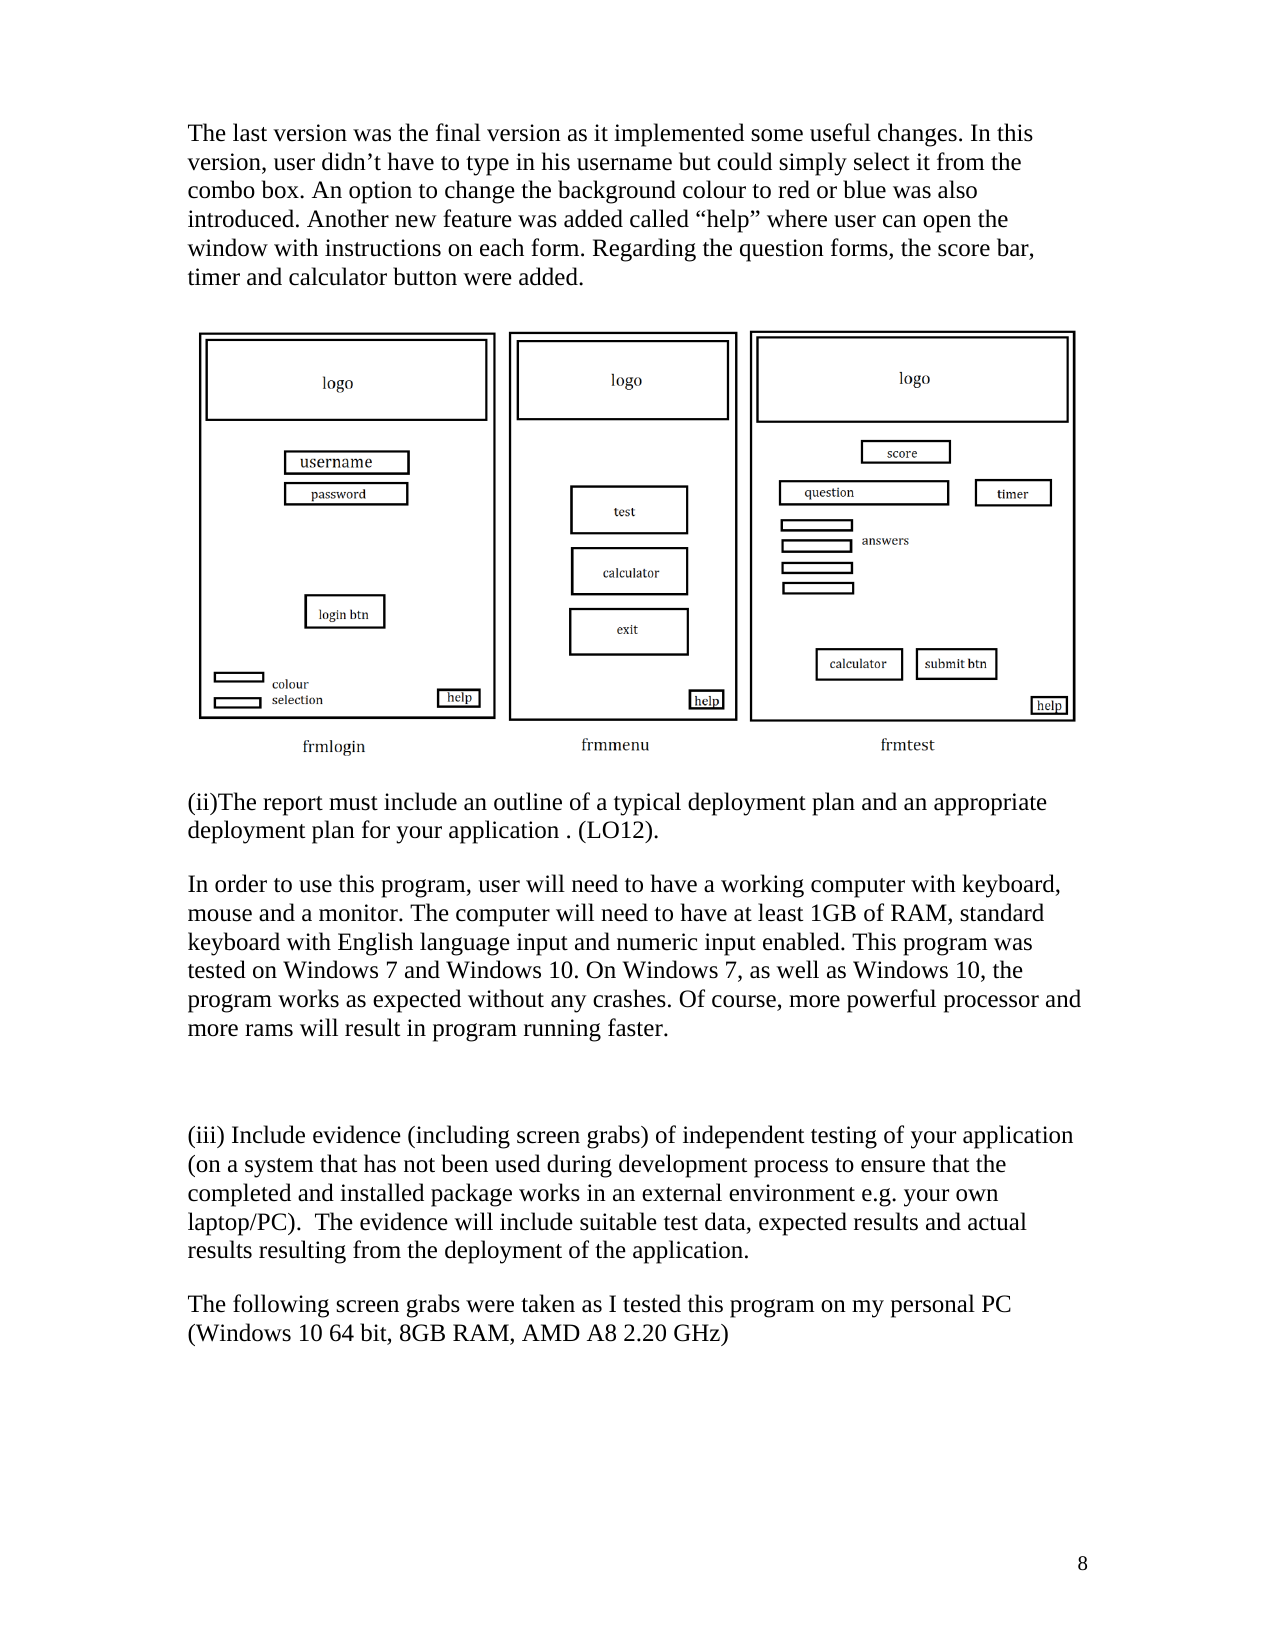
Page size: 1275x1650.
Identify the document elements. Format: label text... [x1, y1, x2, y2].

text (iii) Include evidence (including screen grabs) of independent testing of your application (on a system that has not been used during development process to ensure that the completed and installed package works in an external environment e.g. your own laptop/PC). The evidence will include suitable test data, expected results and actual results resulting from the deployment of the application. [187, 1121, 1088, 1264]
text The following screen grabs were taken as I tested this program on my personal PC (Windows 10 64 bit, 8GB RAM, AMD A8 2.20 GHz) [187, 1289, 1088, 1347]
text In order to use this program, user will need to have a working computer with keyboard, mouse and a monitor. The computer will need to have at least 1GB of RAM, standard keyboard with English language input and numeric input enabled. This program was tested on Windows 7 and Windows 10. On Windows 7, as well as Windows 10, the program works as expected without any crashes. Of course, more powerful processor and more rams will result in program running faster. [187, 869, 1088, 1042]
picture [187, 315, 1088, 762]
text (ii)The report must include an outline of a typical deployment plan and an appropriate deployment plan for your application . (LO12). [187, 787, 1088, 844]
text The last version was the final version as it implemented some useful changes. In this version, user didn’t have to type in his username but could simply select it from the combo box. An option to change the background colour to red or blue was also introduced. Another new feature was added called “help” where user can open the window with instructions on each form. Regarding the question forms, the score bar, timer and calculator button were added. [187, 118, 1088, 291]
